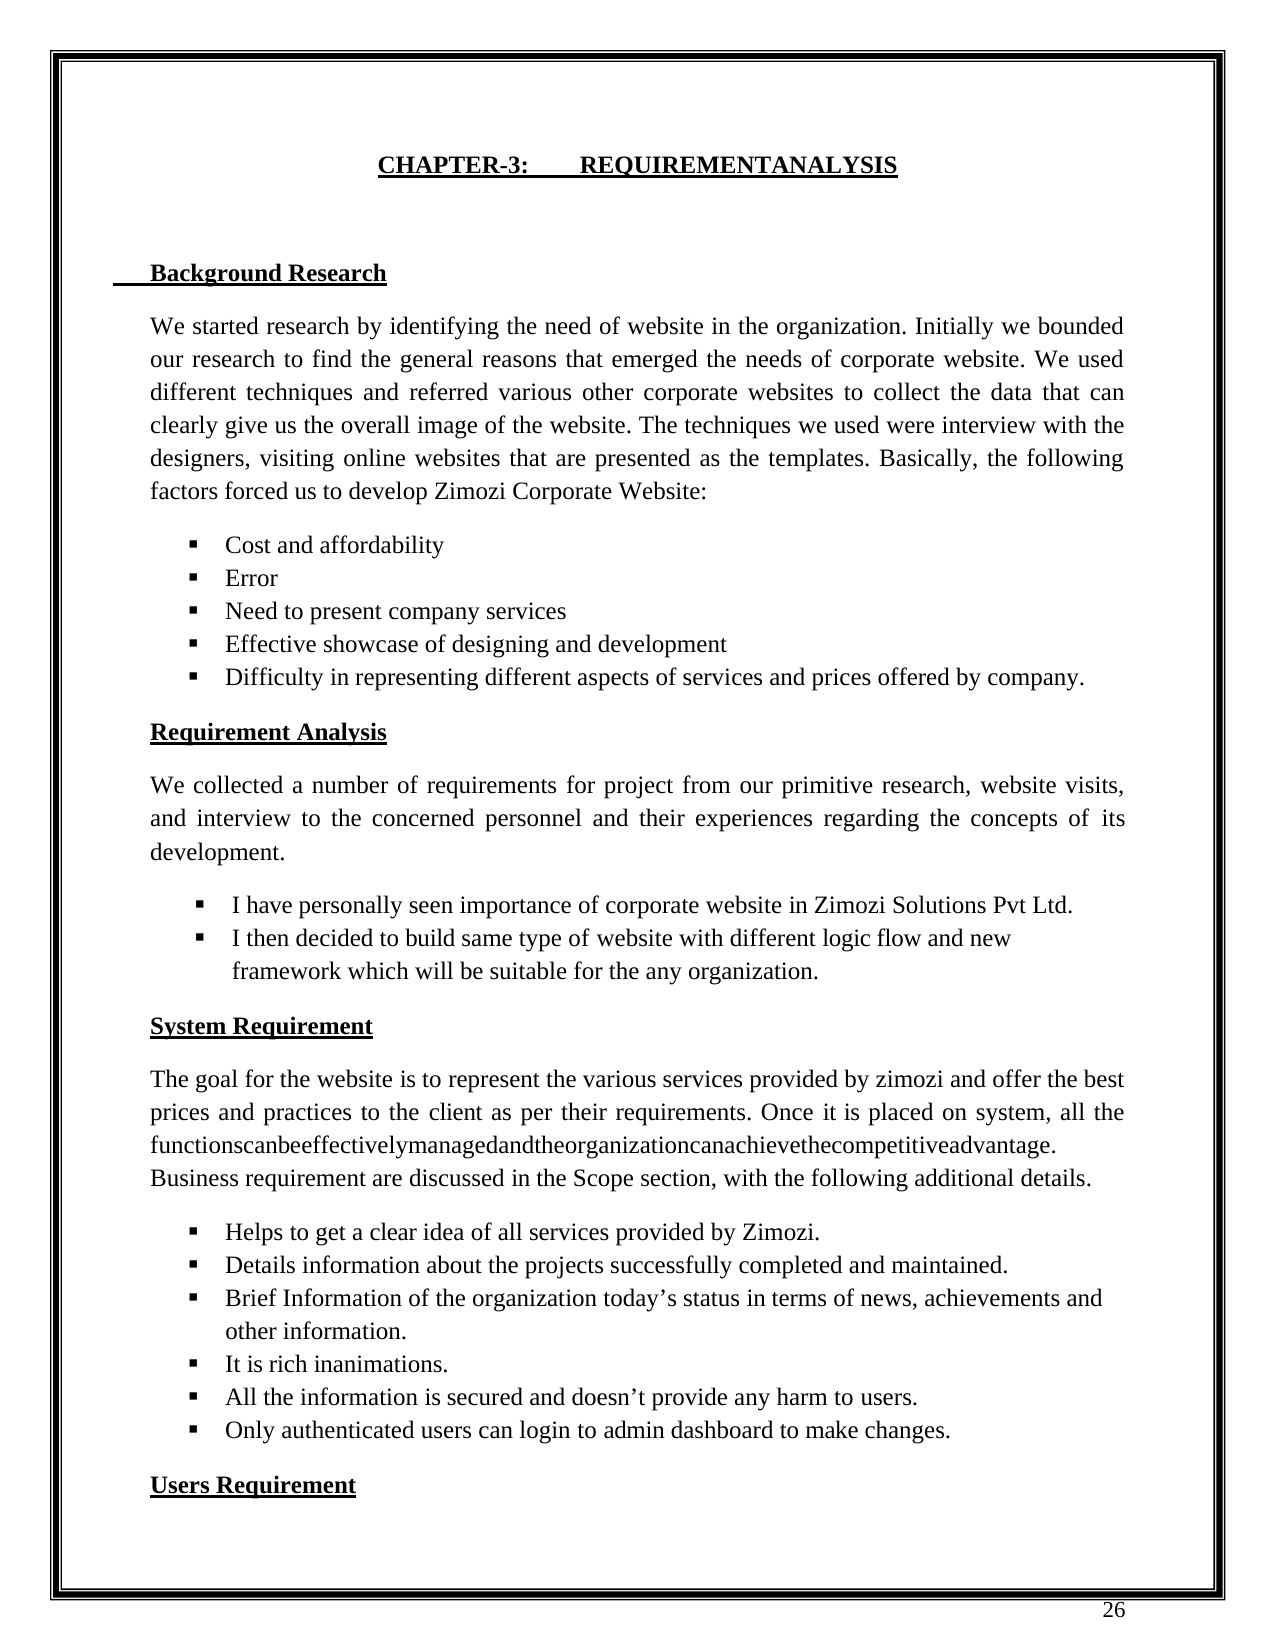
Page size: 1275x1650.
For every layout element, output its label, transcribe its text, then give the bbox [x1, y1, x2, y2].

list Details information about the projects successfully completed and maintained. [187, 1250, 1214, 1279]
list I have personally seen importance of corporate website in Zimozi Solutions Pvt Ltd. [194, 890, 1214, 919]
list I then decided to build same type of website with different logic flow and new framework which will be suitable for the any organization. [194, 923, 1126, 985]
subtitle Users Requirement [150, 1470, 1214, 1499]
text We collected a number of requirements for project from our primitive research, website visits, and interview to the concerned personnel and their experiences regarding the concepts of its development. [150, 771, 1125, 865]
list Difficulty in representing different aspects of services and prices offered by company. [187, 662, 1214, 691]
list Helps to get a clear idea of all services provided by Zimozi. [187, 1217, 1214, 1246]
list Only authenticated users can login to admin dashboard to make changes. [187, 1415, 1214, 1444]
subtitle Requirement Analysis [150, 717, 1214, 746]
list Error [187, 563, 1214, 592]
list Background Research [112, 258, 1214, 287]
list All the information is secured and doesn’t provide any harm to users. [187, 1382, 1214, 1411]
list Cost and affordability [187, 530, 1214, 559]
text We started research by identifying the need of website in the organization. Initially we bounded our research to find the general reasons that emerged the needs of corporate website. We used different techniques and referred various other corporate websites to collect the data that can clearly give us the overall image of the website. The techniques we used were interview with the designers, visiting online websites that are presented as the templates. Basically, the following factors forced us to develop Zimozi Corporate Website: [150, 311, 1125, 505]
list Brief Information of the organization today’s status in terms of news, achievements and other information. [187, 1283, 1125, 1345]
text The goal for the website is to represent the various services provided by zimozi and offer the best prices and practices to the client as per their requirements. Once it is placed on system, all the functionscanbeeffectivelymanagedandtheorganizationcanachievethecompetitiveadvantage. Business requirement are discussed in the Scope section, with the following additional details. [150, 1064, 1125, 1192]
list It is rich inanimations. [187, 1349, 1214, 1378]
subtitle System Requirement [150, 1011, 1214, 1040]
list Effective showcase of designing and development [187, 629, 1214, 658]
subtitle CHAPTER-3: REQUIREMENTANALYSIS [112, 150, 1162, 178]
list Need to present company services [187, 596, 1214, 625]
